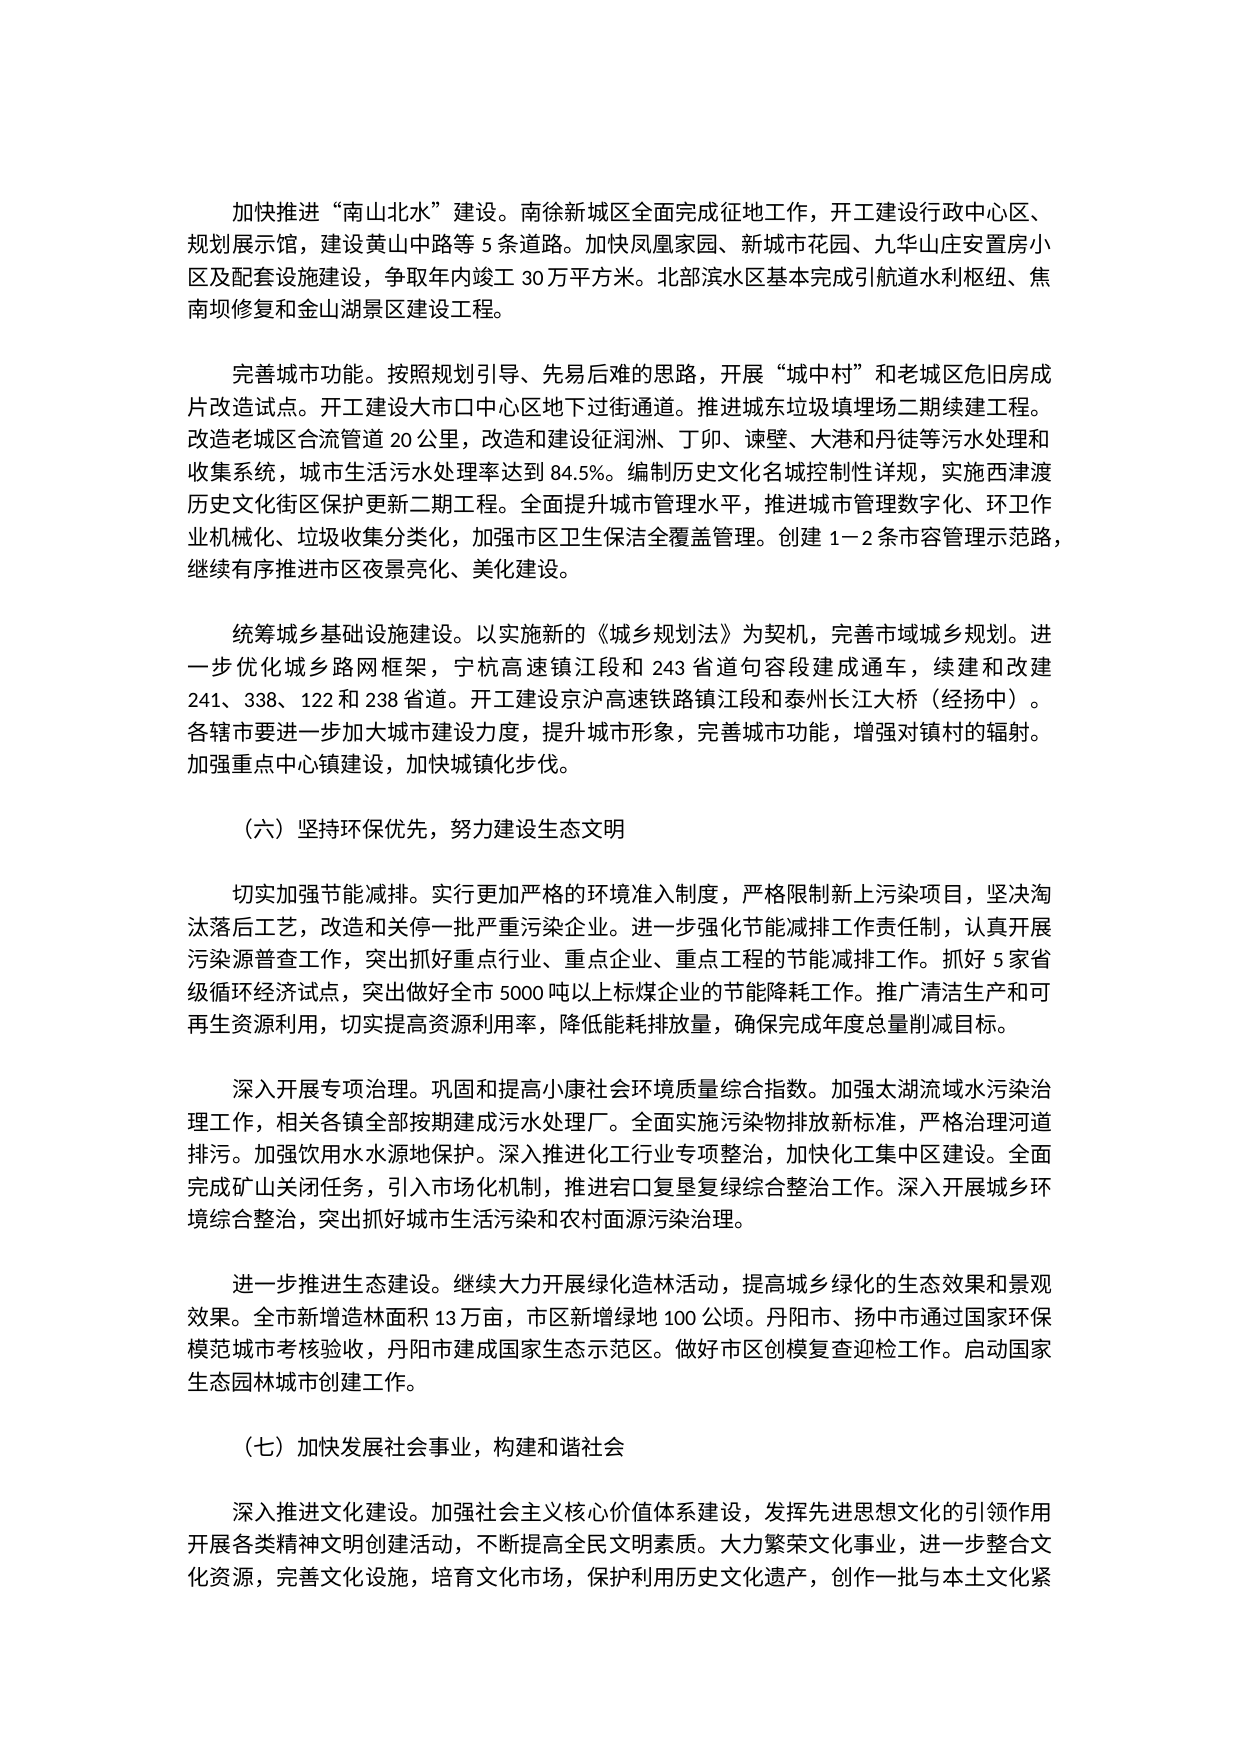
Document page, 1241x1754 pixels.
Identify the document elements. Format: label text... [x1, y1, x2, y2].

text 统筹城乡基础设施建设。以实施新的《城乡规划法》为契机，完善市域城乡规划。进一步优化城乡路网框架，宁杭高速镇江段和243省道句容段建成通车，续建和改建241、338、122和238省道。开工建设京沪高速铁路镇江段和泰州长江大桥（经扬中）。各辖市要进一步加大城市建设力度，提升城市形象，完善城市功能，增强对镇村的辐射。加强重点中心镇建设，加快城镇化步伐。 [187, 617, 1053, 779]
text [187, 1494, 1053, 1592]
text （六）坚持环保优先，努力建设生态文明 [187, 812, 1053, 844]
text （七）加快发展社会事业，构建和谐社会 [187, 1429, 1053, 1462]
text 加快推进“南山北水”建设。南徐新城区全面完成征地工作，开工建设行政中心区、规划展示馆，建设黄山中路等5条道路。加快凤凰家园、新城市花园、九华山庄安置房小区及配套设施建设，争取年内竣工30万平方米。北部滨水区基本完成引航道水利枢纽、焦南坝修复和金山湖景区建设工程。 [187, 194, 1053, 324]
text 深入开展专项治理。巩固和提高小康社会环境质量综合指数。加强太湖流域水污染治理工作，相关各镇全部按期建成污水处理厂。全面实施污染物排放新标准，严格治理河道排污。加强饮用水水源地保护。深入推进化工行业专项整治，加快化工集中区建设。全面完成矿山关闭任务，引入市场化机制，推进宕口复垦复绿综合整治工作。深入开展城乡环境综合整治，突出抓好城市生活污染和农村面源污染治理。 [187, 1072, 1053, 1234]
text 切实加强节能减排。实行更加严格的环境准入制度，严格限制新上污染项目，坚决淘汰落后工艺，改造和关停一批严重污染企业。进一步强化节能减排工作责任制，认真开展污染源普查工作，突出抓好重点行业、重点企业、重点工程的节能减排工作。抓好5家省级循环经济试点，突出做好全市5000吨以上标煤企业的节能降耗工作。推广清洁生产和可再生资源利用，切实提高资源利用率，降低能耗排放量，确保完成年度总量削减目标。 [187, 877, 1053, 1039]
text 完善城市功能。按照规划引导、先易后难的思路，开展“城中村”和老城区危旧房成片改造试点。开工建设大市口中心区地下过街通道。推进城东垃圾填埋场二期续建工程。改造老城区合流管道20公里，改造和建设征润洲、丁卯、谏壁、大港和丹徒等污水处理和收集系统，城市生活污水处理率达到84.5%。编制历史文化名城控制性详规，实施西津渡历史文化街区保护更新二期工程。全面提升城市管理水平，推进城市管理数字化、环卫作业机械化、垃圾收集分类化，加强市区卫生保洁全覆盖管理。创建1－2条市容管理示范路，继续有序推进市区夜景亮化、美化建设。 [187, 357, 1053, 584]
text 进一步推进生态建设。继续大力开展绿化造林活动，提高城乡绿化的生态效果和景观效果。全市新增造林面积13万亩，市区新增绿地100公顷。丹阳市、扬中市通过国家环保模范城市考核验收，丹阳市建成国家生态示范区。做好市区创模复查迎检工作。启动国家生态园林城市创建工作。 [187, 1267, 1053, 1397]
